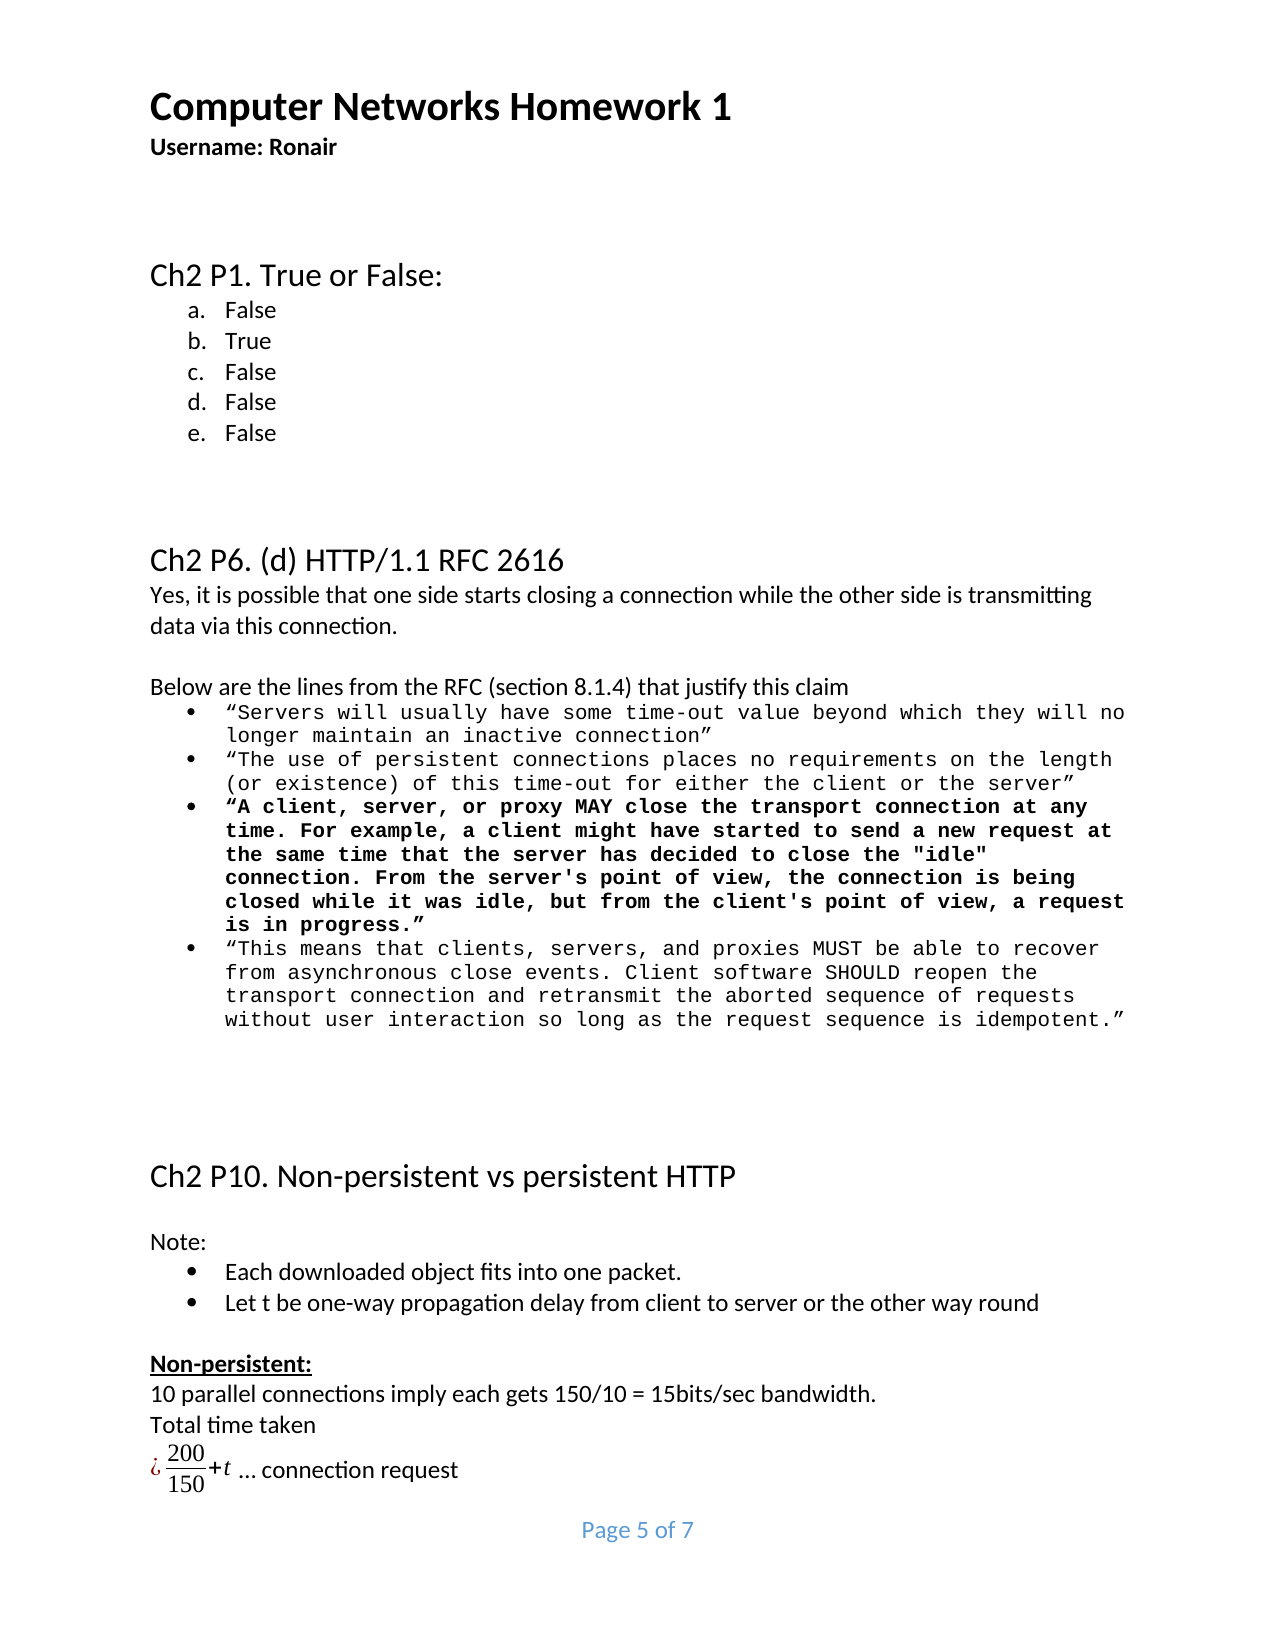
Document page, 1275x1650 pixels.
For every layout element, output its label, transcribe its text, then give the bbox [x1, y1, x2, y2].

list Let t be one-way propagation delay from client to server or the other way round [187, 1287, 1125, 1318]
list False [187, 356, 1125, 386]
text Yes, it is possible that one side starts closing a connection while the other side is transmitting [150, 579, 1125, 610]
list “This means that clients, servers, and proxies MUST be able to recover from asynchronous close events. Client software SHOULD reopen the transport connection and retransmit the aborted sequence of requests without user interaction so long as the request sequence is idempotent.” [187, 938, 1125, 1033]
text … connection request [150, 1440, 1125, 1499]
text 10 parallel connections imply each gets 150/10 = 15bits/sec bandwidth. [150, 1379, 1125, 1409]
list “A client, server, or proxy MAY close the transport connection at any time. For example, a client might have started to send a new request at the same time that the server has decided to close the "idle" connection. From the server's point of view, the connection is being closed while it was idle, but from the client's point of view, a request is in progress.” [187, 796, 1125, 938]
text Total time taken [150, 1409, 1125, 1440]
list False [187, 417, 1125, 447]
list Each downloaded object fits into one packet. [187, 1257, 1125, 1287]
list False [187, 295, 1125, 325]
text Ch2 P10. Non-persistent vs persistent HTTP [150, 1155, 1125, 1196]
text Ch2 P1. True or False: [150, 254, 1125, 295]
text data via this connection. [150, 610, 1125, 641]
text Note: [150, 1226, 1125, 1257]
text Ch2 P6. (d) HTTP/1.1 RFC 2616 [150, 539, 1125, 579]
text Below are the lines from the RFC (section 8.1.4) that justify this claim [150, 671, 1125, 702]
text Non-persistent: [150, 1348, 1125, 1379]
list “The use of persistent connections places no requirements on the length (or existence) of this time-out for either the client or the server” [187, 749, 1125, 796]
list “Servers will usually have some time-out value beyond which they will no longer maintain an inactive connection” [187, 702, 1125, 749]
list True [187, 325, 1125, 356]
list False [187, 386, 1125, 417]
